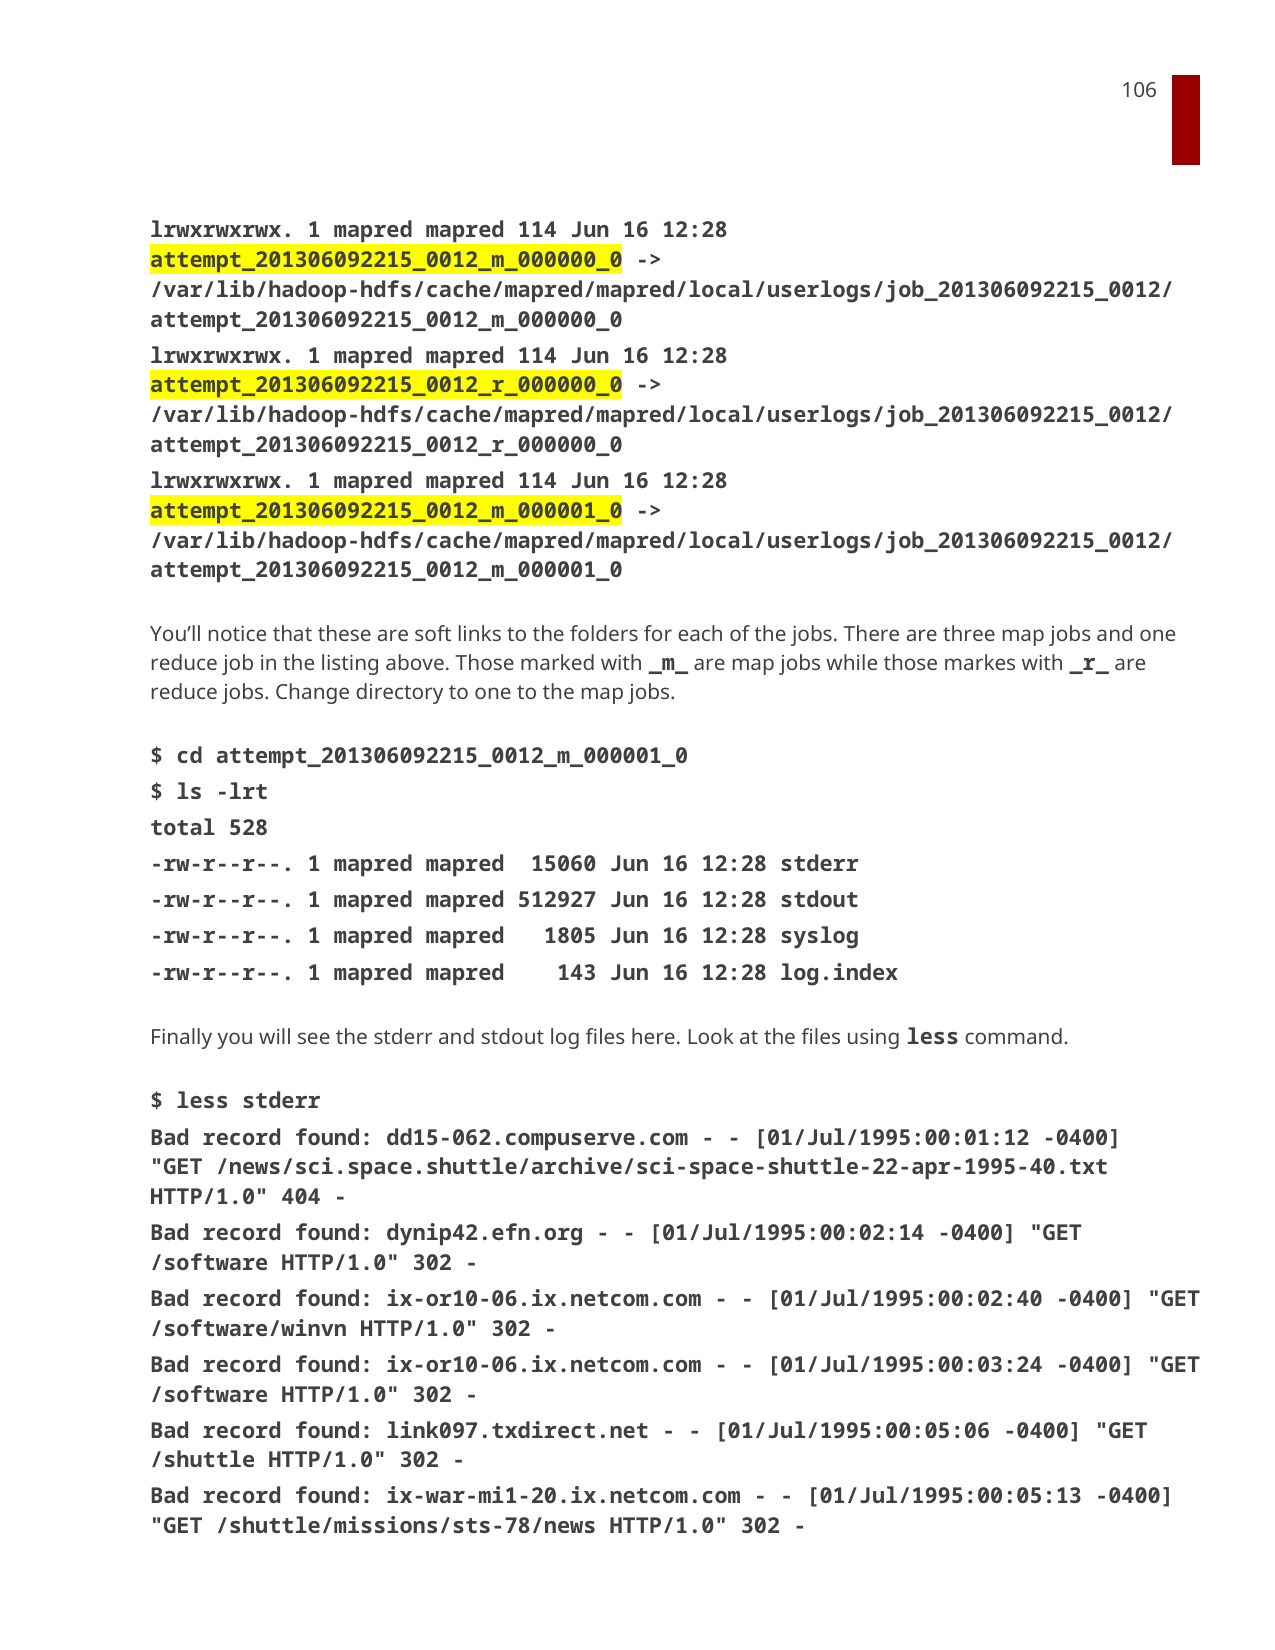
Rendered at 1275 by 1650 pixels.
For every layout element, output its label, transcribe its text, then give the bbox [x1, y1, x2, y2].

text total 528 [150, 812, 1200, 842]
text -rw-r--r--. 1 mapred mapred 15060 Jun 16 12:28 stderr [150, 848, 1200, 878]
text -rw-r--r--. 1 mapred mapred 143 Jun 16 12:28 log.index [150, 957, 1200, 986]
text Bad record found: dynip42.efn.org - - [01/Jul/1995:00:02:14 -0400] "GET /software HTTP/1.0" 302 - [150, 1217, 1200, 1277]
text Bad record found: link097.txdirect.net - - [01/Jul/1995:00:05:06 -0400] "GET /shuttle HTTP/1.0" 302 - [150, 1415, 1200, 1474]
text $ less stderr [150, 1086, 1200, 1115]
text Bad record found: dd15-062.compuserve.com - - [01/Jul/1995:00:01:12 -0400] "GET /news/sci.space.shuttle/archive/sci-space-shuttle-22-apr-1995-40.txt HTTP/1.0" 404 - [150, 1122, 1200, 1211]
text Finally you will see the stderr and stdout log files here. Look at the files using less command. [150, 1021, 1200, 1051]
text lrwxrwxrwx. 1 mapred mapred 114 Jun 16 12:28 attempt_201306092215_0012_r_000000_0 -> /var/lib/hadoop-hdfs/cache/mapred/mapred/local/userlogs/job_201306092215_0012/attempt_201306092215_0012_r_000000_0 [150, 340, 1200, 459]
text lrwxrwxrwx. 1 mapred mapred 114 Jun 16 12:28 attempt_201306092215_0012_m_000000_0 -> /var/lib/hadoop-hdfs/cache/mapred/mapred/local/userlogs/job_201306092215_0012/attempt_201306092215_0012_m_000000_0 [150, 214, 1200, 333]
text $ ls -lrt [150, 776, 1200, 806]
text Bad record found: ix-or10-06.ix.netcom.com - - [01/Jul/1995:00:02:40 -0400] "GET /software/winvn HTTP/1.0" 302 - [150, 1283, 1200, 1343]
text -rw-r--r--. 1 mapred mapred 512927 Jun 16 12:28 stdout [150, 884, 1200, 914]
text Bad record found: ix-war-mi1-20.ix.netcom.com - - [01/Jul/1995:00:05:13 -0400] "GET /shuttle/missions/sts-78/news HTTP/1.0" 302 - [150, 1481, 1200, 1540]
text lrwxrwxrwx. 1 mapred mapred 114 Jun 16 12:28 attempt_201306092215_0012_m_000001_0 -> /var/lib/hadoop-hdfs/cache/mapred/mapred/local/userlogs/job_201306092215_0012/attempt_201306092215_0012_m_000001_0 [150, 465, 1200, 584]
text Bad record found: ix-or10-06.ix.netcom.com - - [01/Jul/1995:00:03:24 -0400] "GET /software HTTP/1.0" 302 - [150, 1349, 1200, 1408]
text $ cd attempt_201306092215_0012_m_000001_0 [150, 740, 1200, 770]
text You’ll notice that these are soft links to the folders for each of the jobs. There are three map jobs and one reduce job in the listing above. Those marked with _m_ are map jobs while those markes with _r_ are reduce jobs. Change directory to one to the map jobs. [150, 619, 1200, 706]
text -rw-r--r--. 1 mapred mapred 1805 Jun 16 12:28 syslog [150, 921, 1200, 950]
